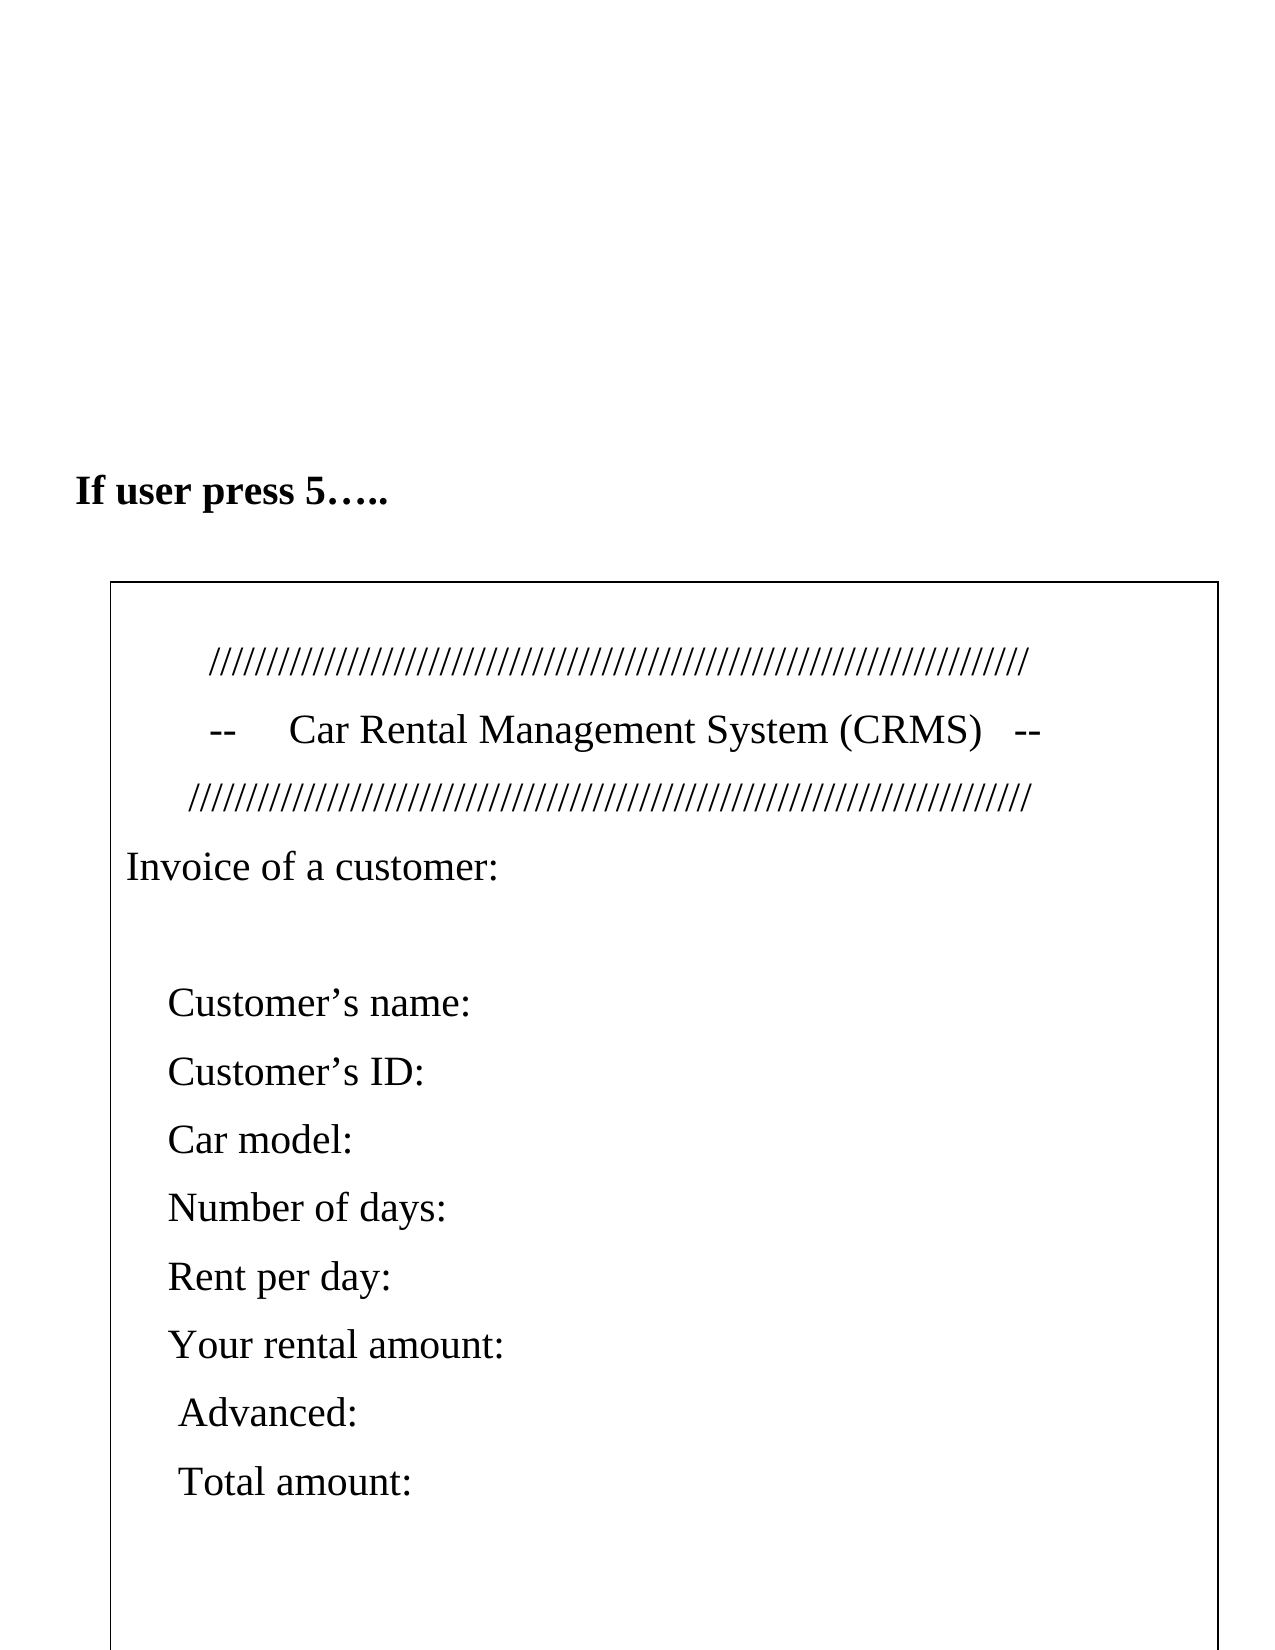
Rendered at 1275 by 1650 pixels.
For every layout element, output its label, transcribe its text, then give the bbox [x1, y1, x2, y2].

text If user press 5….. [75, 465, 1200, 513]
